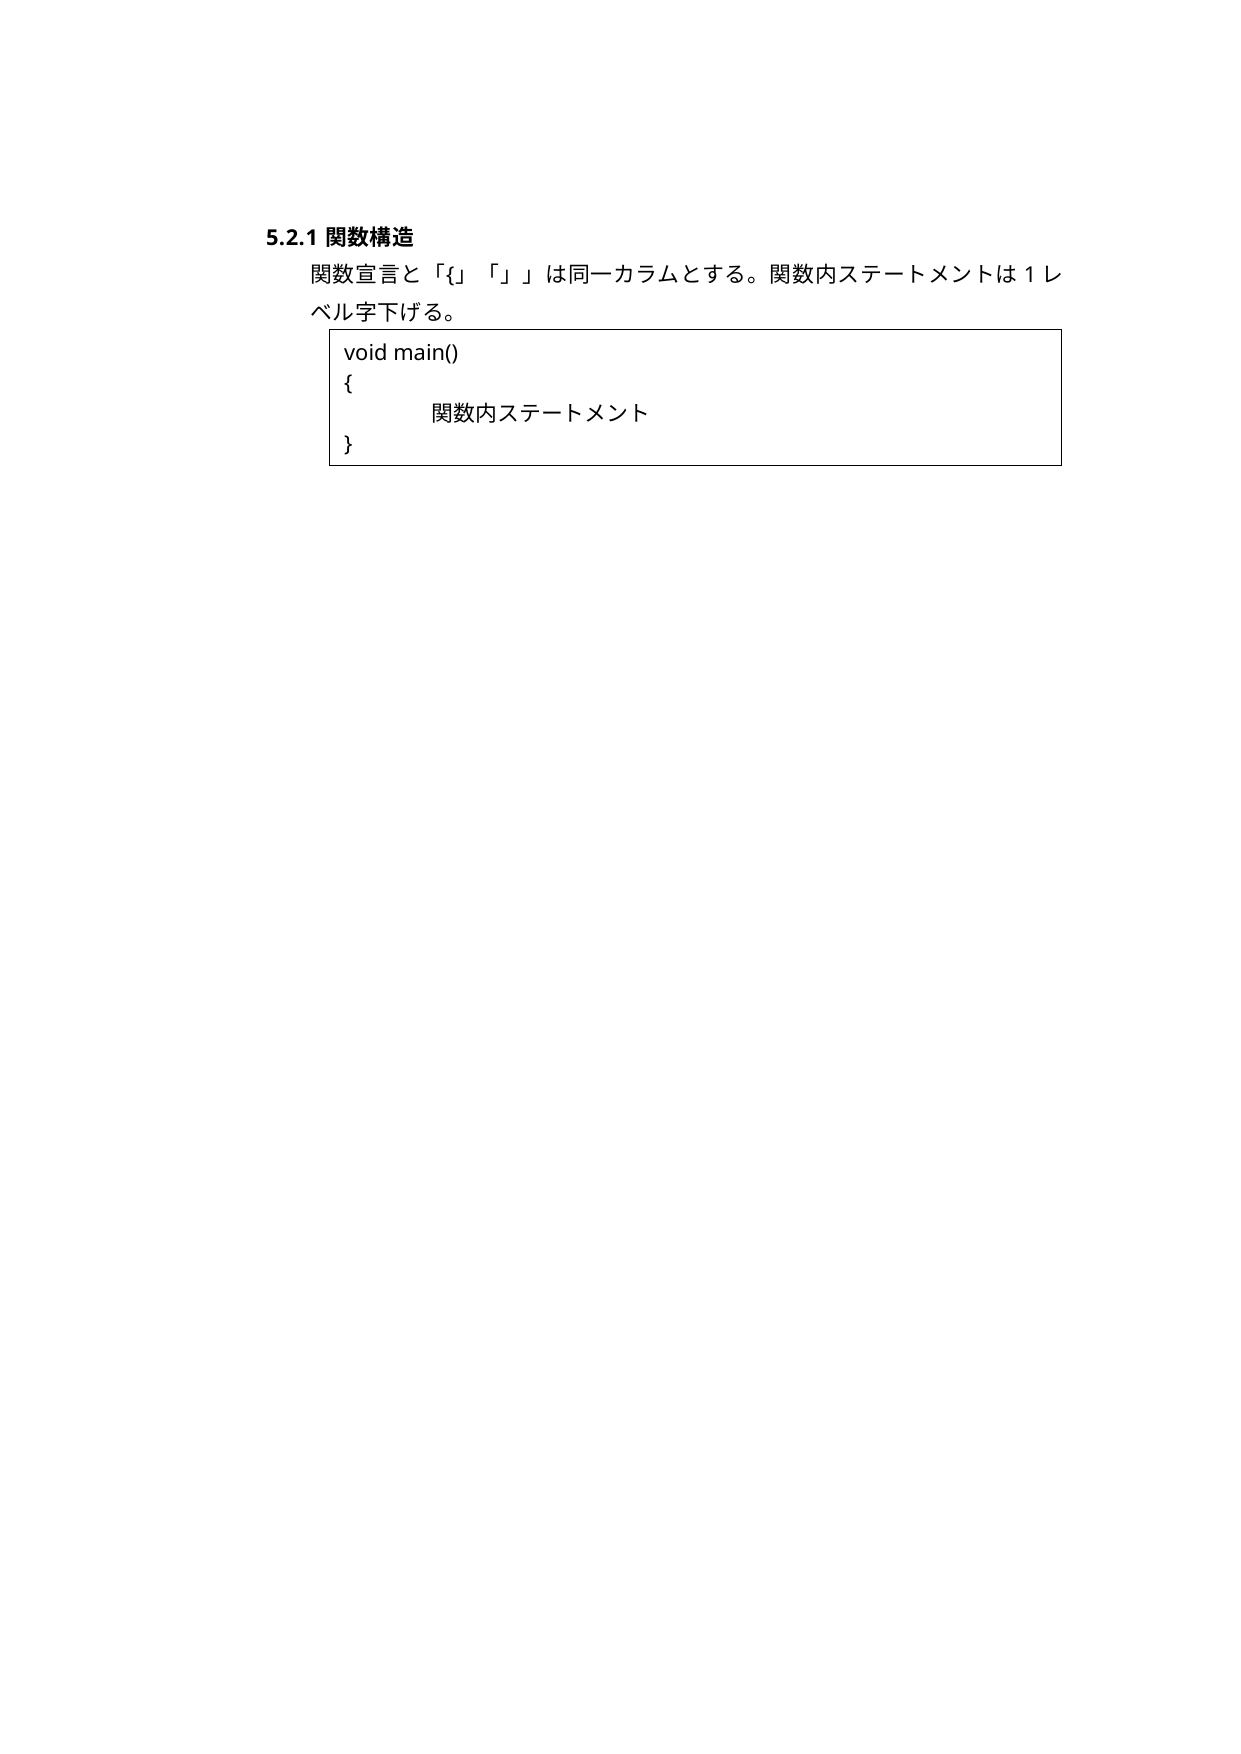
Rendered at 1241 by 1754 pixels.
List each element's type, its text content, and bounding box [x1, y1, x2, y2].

list 関数構造 [266, 217, 1063, 254]
text 関数宣言と「{」「」」は同一カラムとする。関数内ステートメントは1レベル字下げる。 [310, 254, 1063, 329]
